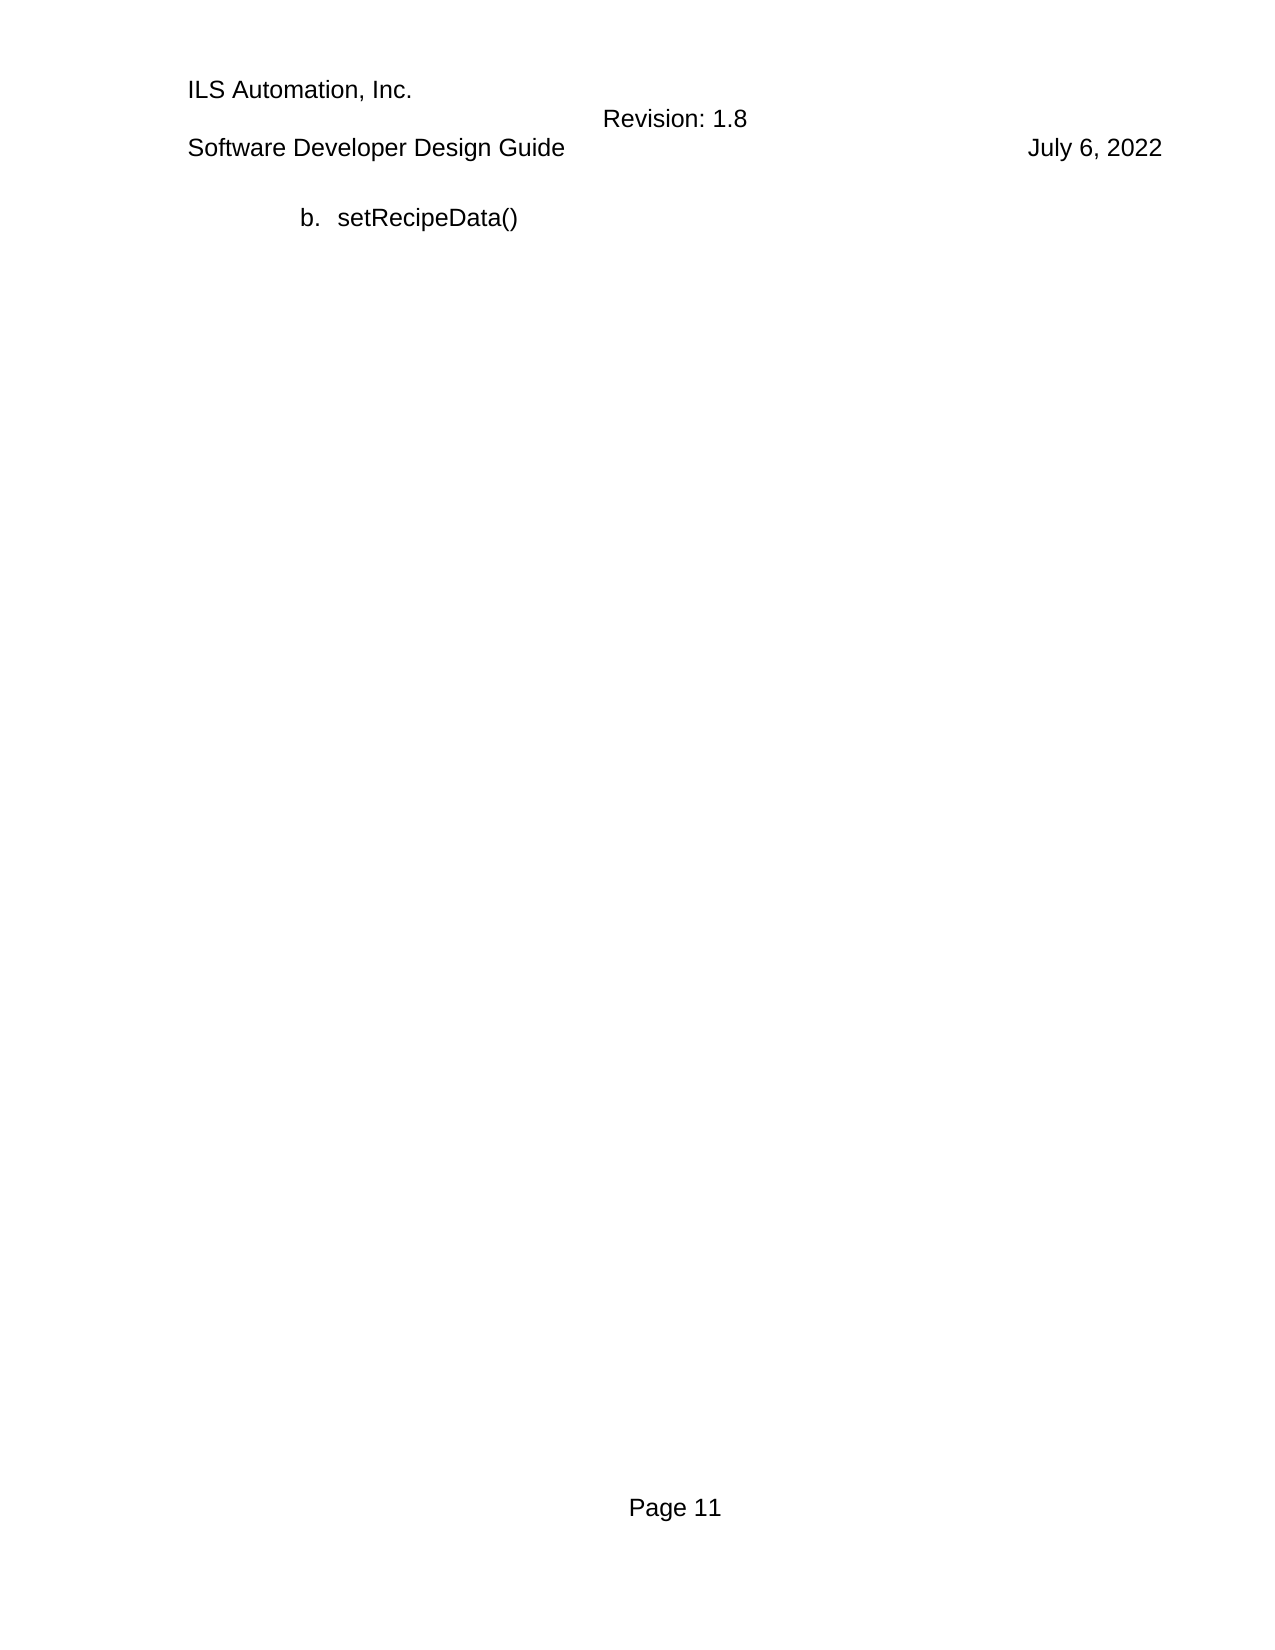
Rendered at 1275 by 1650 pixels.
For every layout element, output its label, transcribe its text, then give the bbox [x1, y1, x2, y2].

list setRecipeData() [300, 202, 1087, 231]
